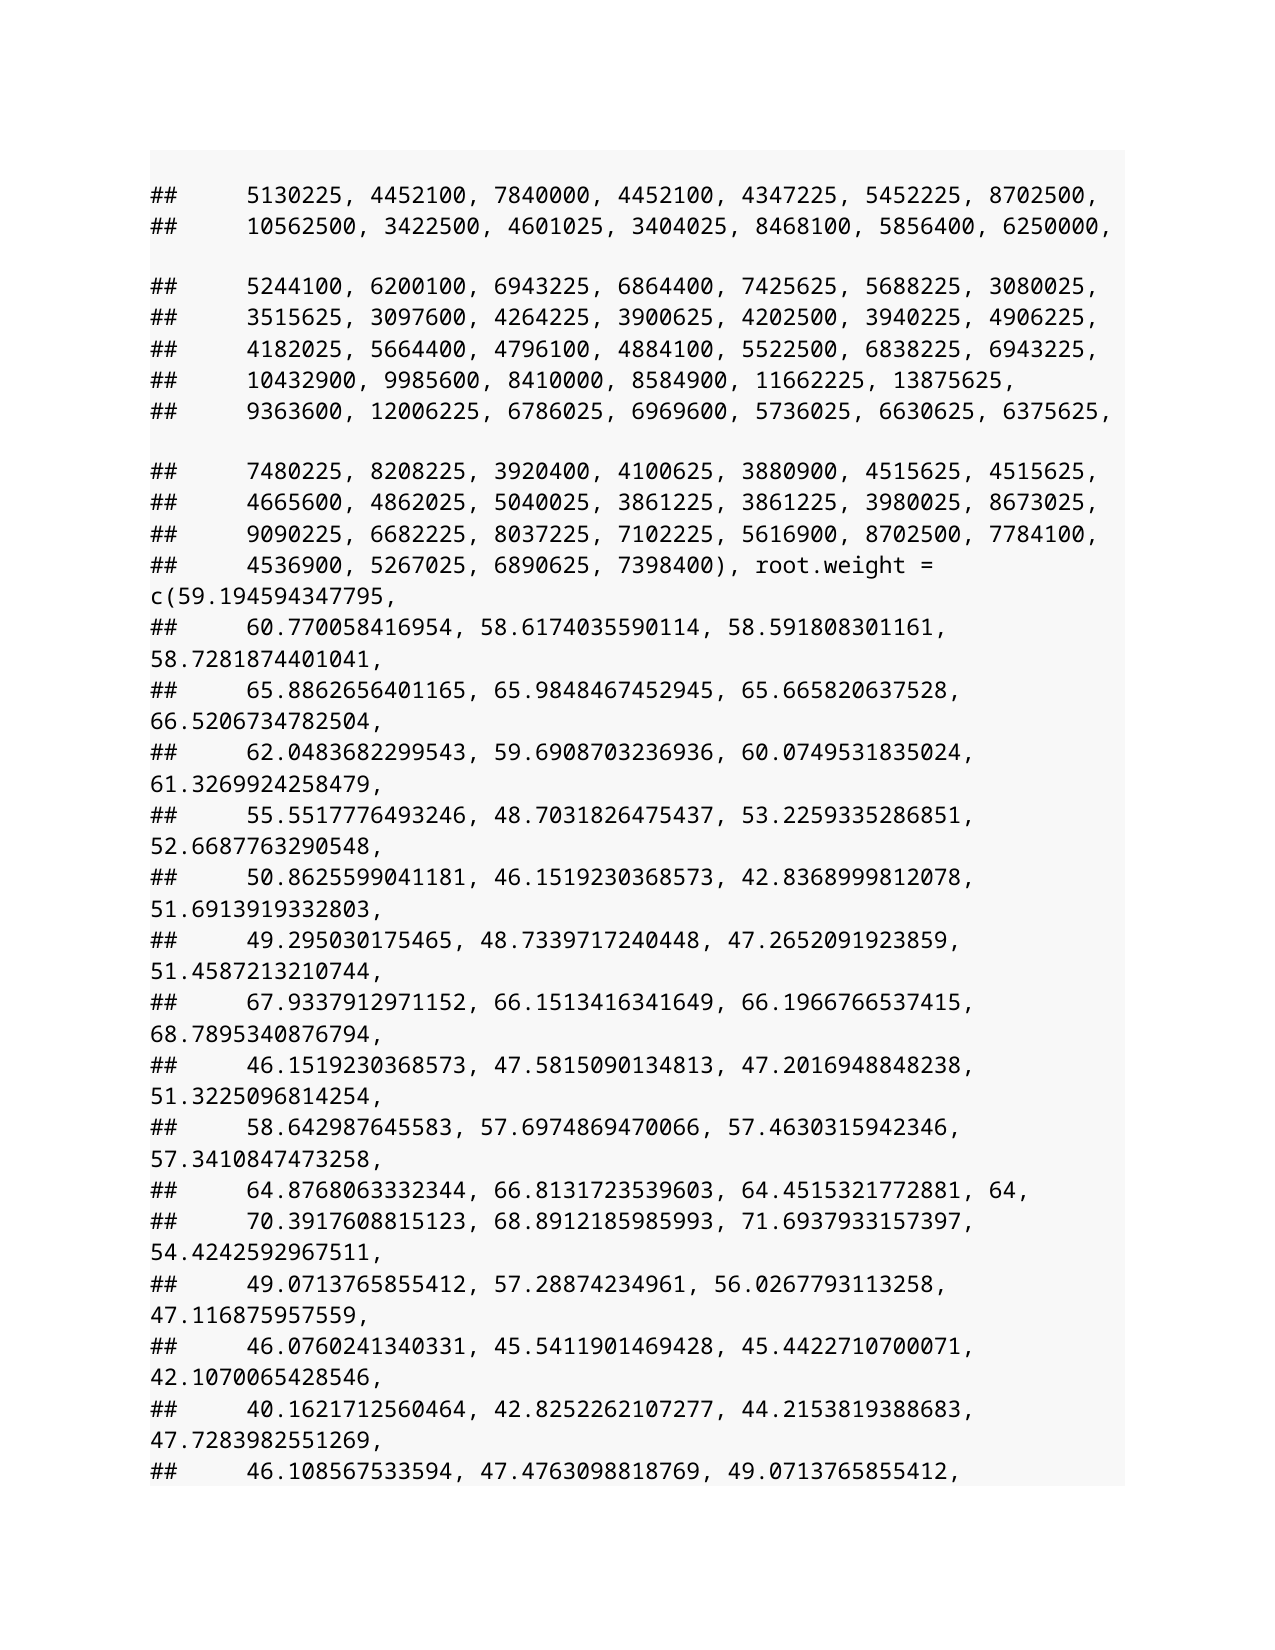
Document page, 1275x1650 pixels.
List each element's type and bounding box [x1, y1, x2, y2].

text [150, 150, 1125, 1486]
